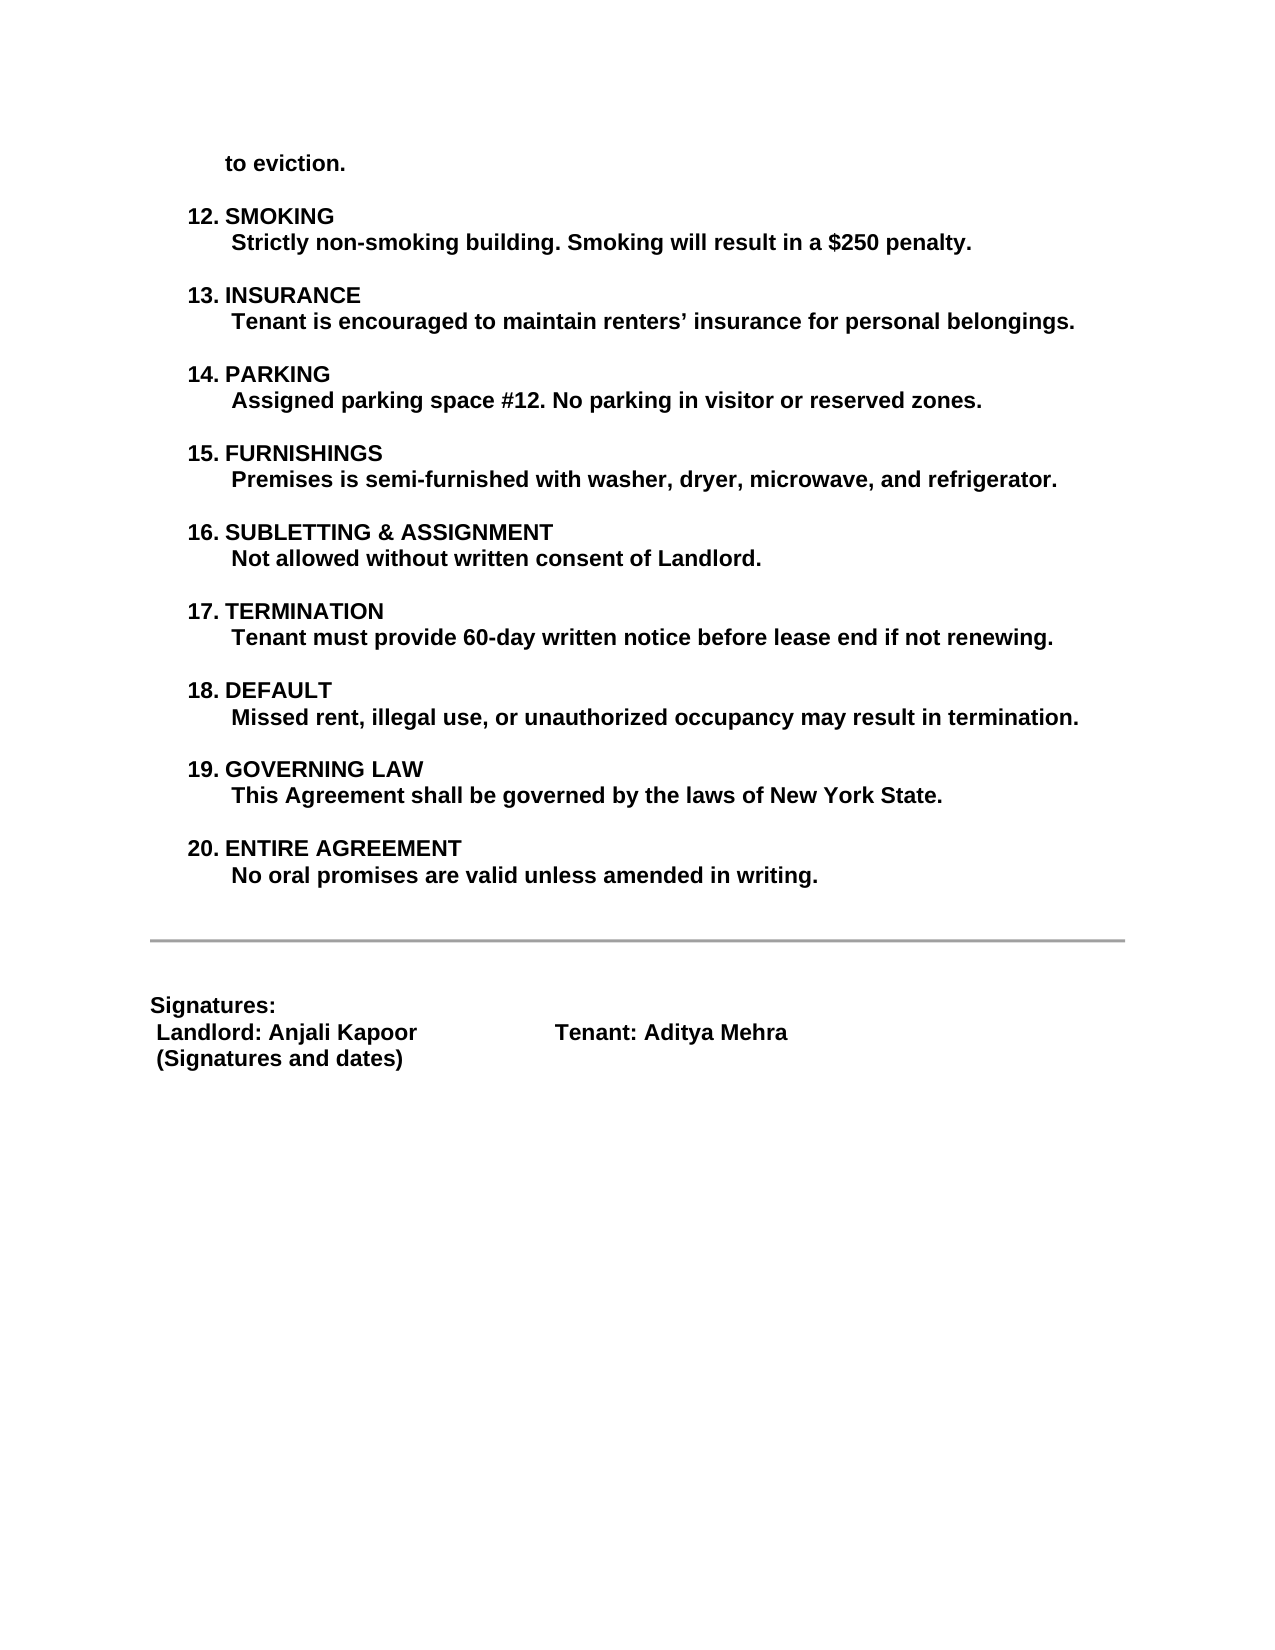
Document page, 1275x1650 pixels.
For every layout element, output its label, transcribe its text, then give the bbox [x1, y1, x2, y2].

list SMOKING Strictly non-smoking building. Smoking will result in a $250 penalty. [187, 203, 1125, 282]
list FURNISHINGS Premises is semi-furnished with washer, dryer, microwave, and refrigerator. [187, 440, 1125, 519]
list PARKING Assigned parking space #12. No parking in visitor or reserved zones. [187, 361, 1125, 440]
text Signatures: Landlord: Anjali Kapoor Tenant: Aditya Mehra (Signatures and dates) [150, 992, 1125, 1072]
list TERMINATION Tenant must provide 60-day written notice before lease end if not renewing. [187, 598, 1125, 677]
list ENTIRE AGREEMENT No oral promises are valid unless amended in writing. [187, 835, 1125, 914]
list DEFAULT Missed rent, illegal use, or unauthorized occupancy may result in termination. [187, 677, 1125, 756]
list GOVERNING LAW This Agreement shall be governed by the laws of New York State. [187, 756, 1125, 835]
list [187, 150, 1125, 203]
list INSURANCE Tenant is encouraged to maintain renters’ insurance for personal belongings. [187, 282, 1125, 361]
list SUBLETTING & ASSIGNMENT Not allowed without written consent of Landlord. [187, 519, 1125, 598]
